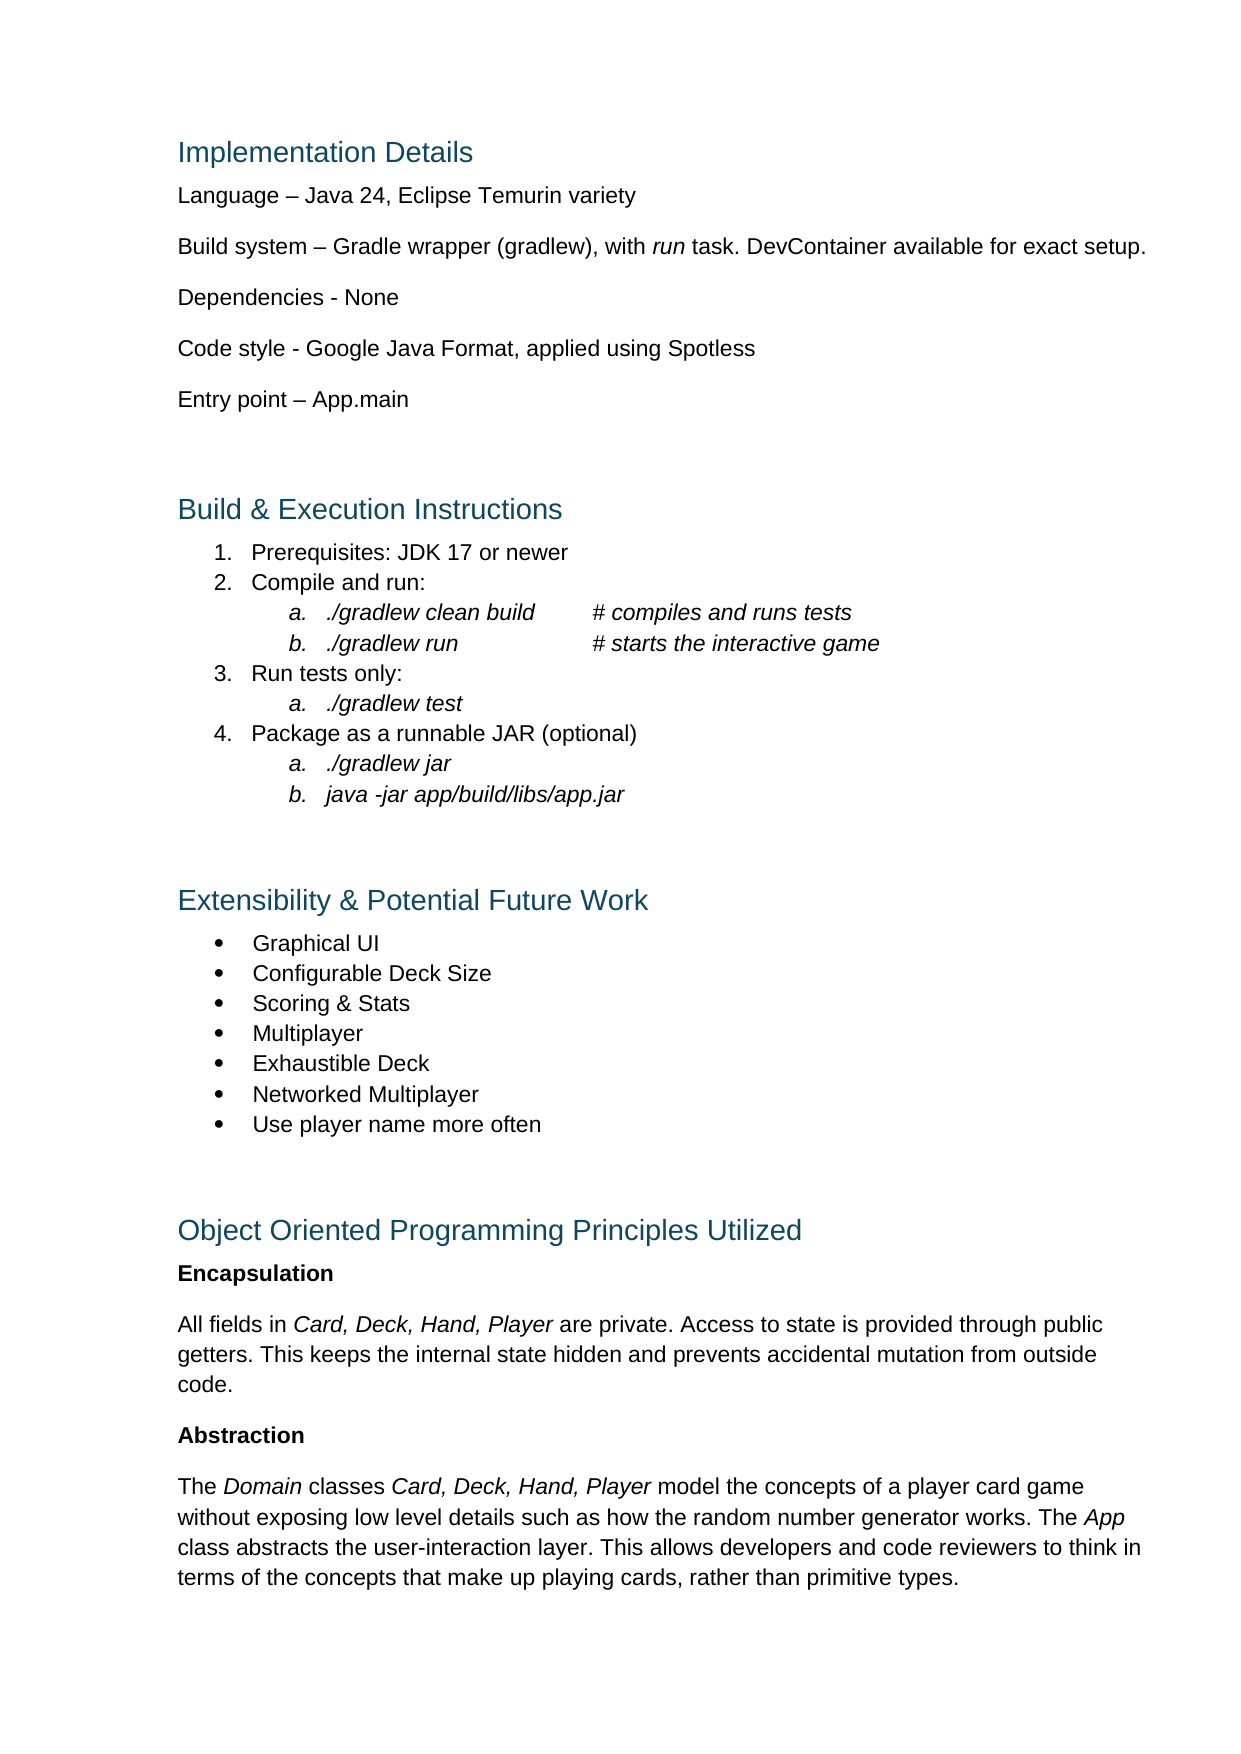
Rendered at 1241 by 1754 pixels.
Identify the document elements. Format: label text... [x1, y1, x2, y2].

text Entry point – App.main [177, 386, 1152, 412]
text Abstraction [177, 1422, 1152, 1449]
list Graphical UI [215, 929, 1152, 956]
list Multiplayer [215, 1020, 1152, 1047]
text Code style - Google Java Format, applied using Spotless [177, 335, 1152, 361]
subtitle Implementation Details [177, 135, 1152, 168]
list ./gradlew run # starts the interactive game [288, 629, 1152, 656]
text Encapsulation [177, 1260, 1152, 1286]
list Exhaustible Deck [215, 1050, 1152, 1077]
list Run tests only: [213, 660, 1152, 686]
list Configurable Deck Size [215, 960, 1152, 986]
list ./gradlew test [288, 690, 1152, 716]
subtitle Build & Execution Instructions [177, 492, 1152, 526]
list Prerequisites: JDK 17 or newer [213, 539, 1152, 565]
list Scoring & Stats [215, 990, 1152, 1016]
list ./gradlew jar [288, 750, 1152, 777]
text Dependencies - None [177, 284, 1152, 310]
subtitle Object Oriented Programming Principles Utilized [177, 1213, 1152, 1246]
list Package as a runnable JAR (optional) [213, 720, 1152, 747]
text The Domain classes Card, Deck, Hand, Player model the concepts of a player card game without exposing low level details such as how the random number generator works. The App class abstracts the user-interaction layer. This allows developers and code reviewers to think in terms of the concepts that make up playing cards, rather than primitive types. [177, 1473, 1152, 1590]
list ./gradlew clean build # compiles and runs tests [288, 599, 1152, 626]
text Build system – Gradle wrapper (gradlew), with run task. DevContainer available for exact setup. [177, 233, 1152, 259]
list java -jar app/build/libs/app.jar [288, 781, 1152, 807]
list Use player name more often [215, 1111, 1152, 1137]
list Compile and run: [213, 569, 1152, 596]
text All fields in Card, Deck, Hand, Player are private. Access to state is provided through public getters. This keeps the internal state hidden and prevents accidental mutation from outside code. [177, 1311, 1152, 1398]
list Networked Multiplayer [215, 1081, 1152, 1107]
subtitle Extensibility & Potential Future Work [177, 883, 1152, 916]
text Language – Java 24, Eclipse Temurin variety [177, 182, 1152, 208]
